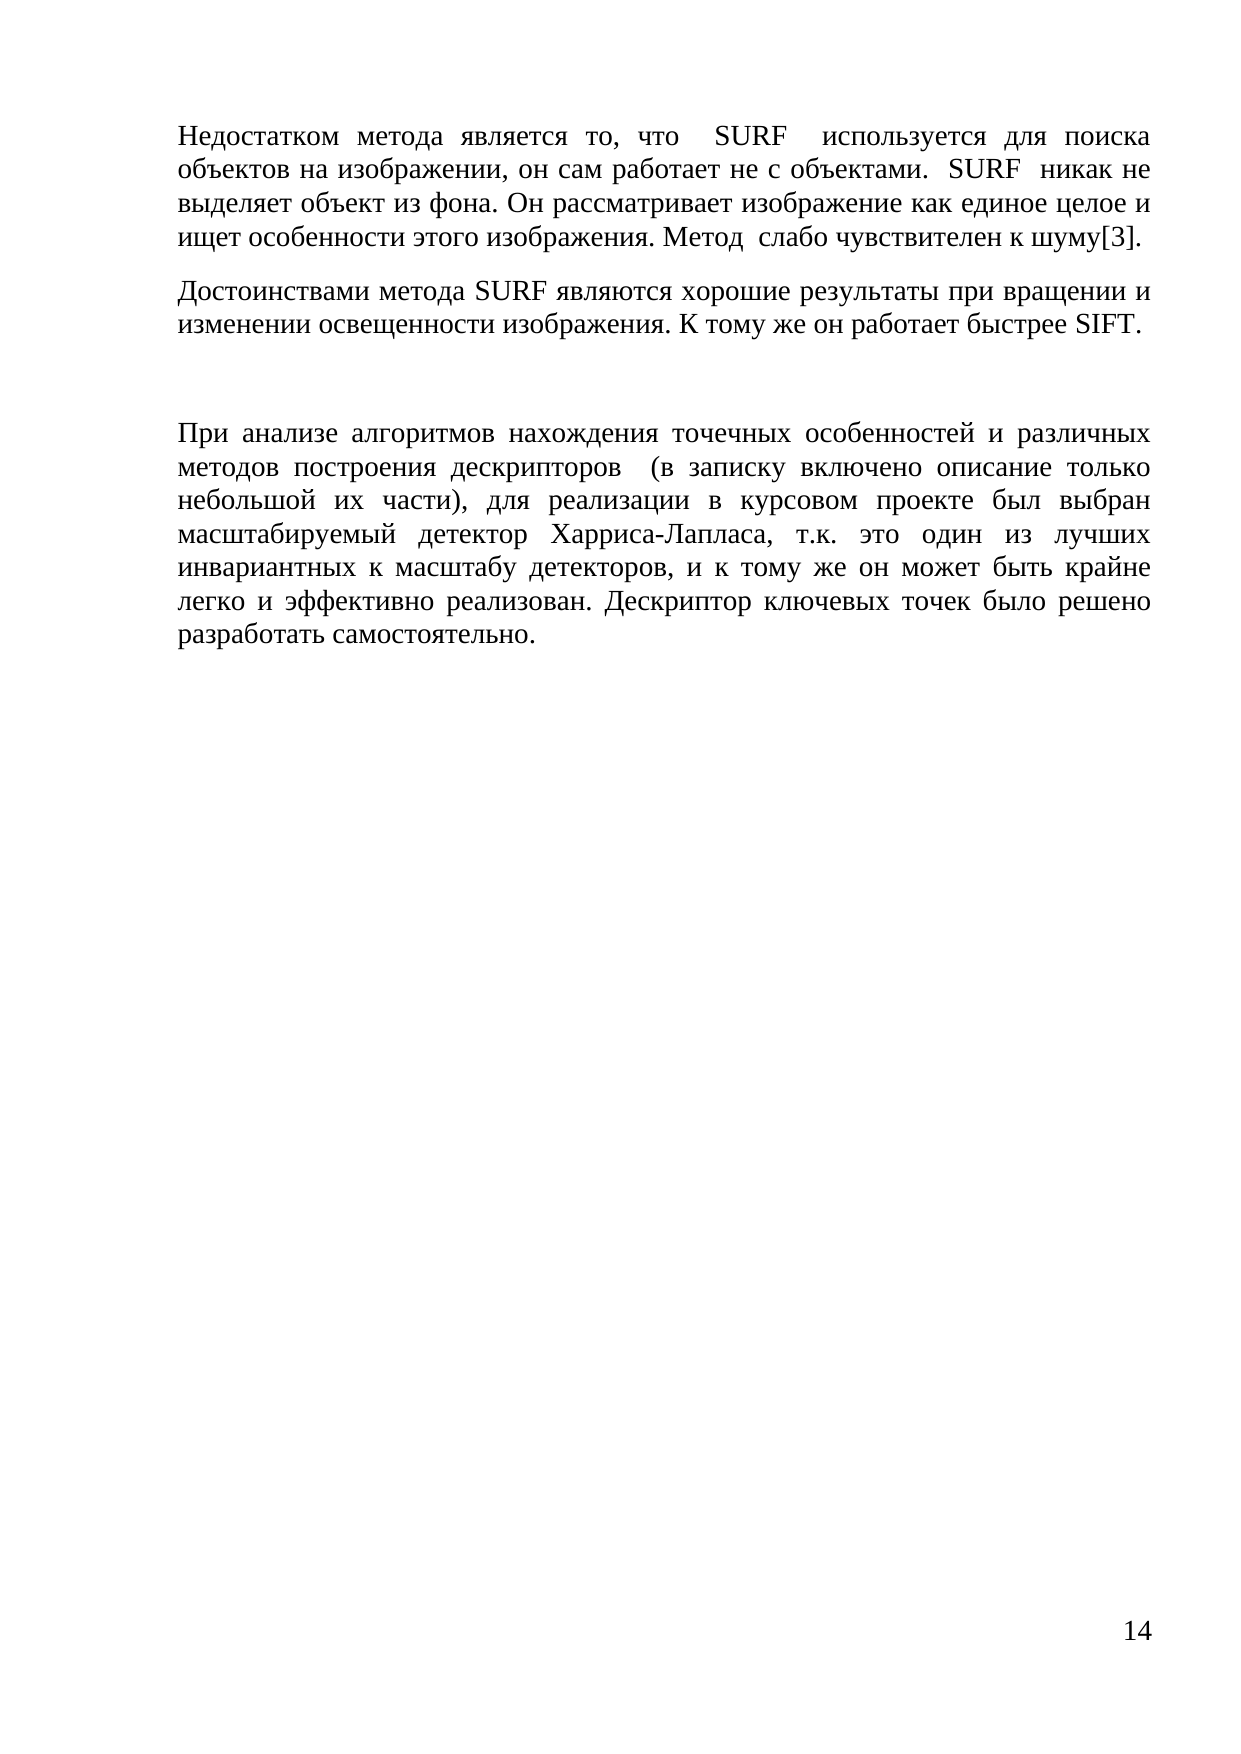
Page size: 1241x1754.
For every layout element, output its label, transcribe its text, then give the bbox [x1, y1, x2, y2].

text При анализе алгоритмов нахождения точечных особенностей и различных методов построения дескрипторов (в записку включено описание только небольшой их части), для реализации в курсовом проекте был выбран масштабируемый детектор Харриса-Лапласа, т.к. это один из лучших инвариантных к масштабу детекторов, и к тому же он может быть крайне легко и эффективно реализован. Дескриптор ключевых точек было решено разработать самостоятельно. [177, 415, 1152, 650]
text Недостатком метода является то, что SURF используется для поиска объектов на изображении, он сам работает не с объектами. SURF никак не выделяет объект из фона. Он рассматривает изображение как единое целое и ищет особенности этого изображения. Метод слабо чувствителен к шуму[3]. [177, 118, 1152, 252]
text Достоинствами метода SURF являются хорошие результаты при вращении и изменении освещенности изображения. К тому же он работает быстрее SIFT. [177, 273, 1152, 340]
